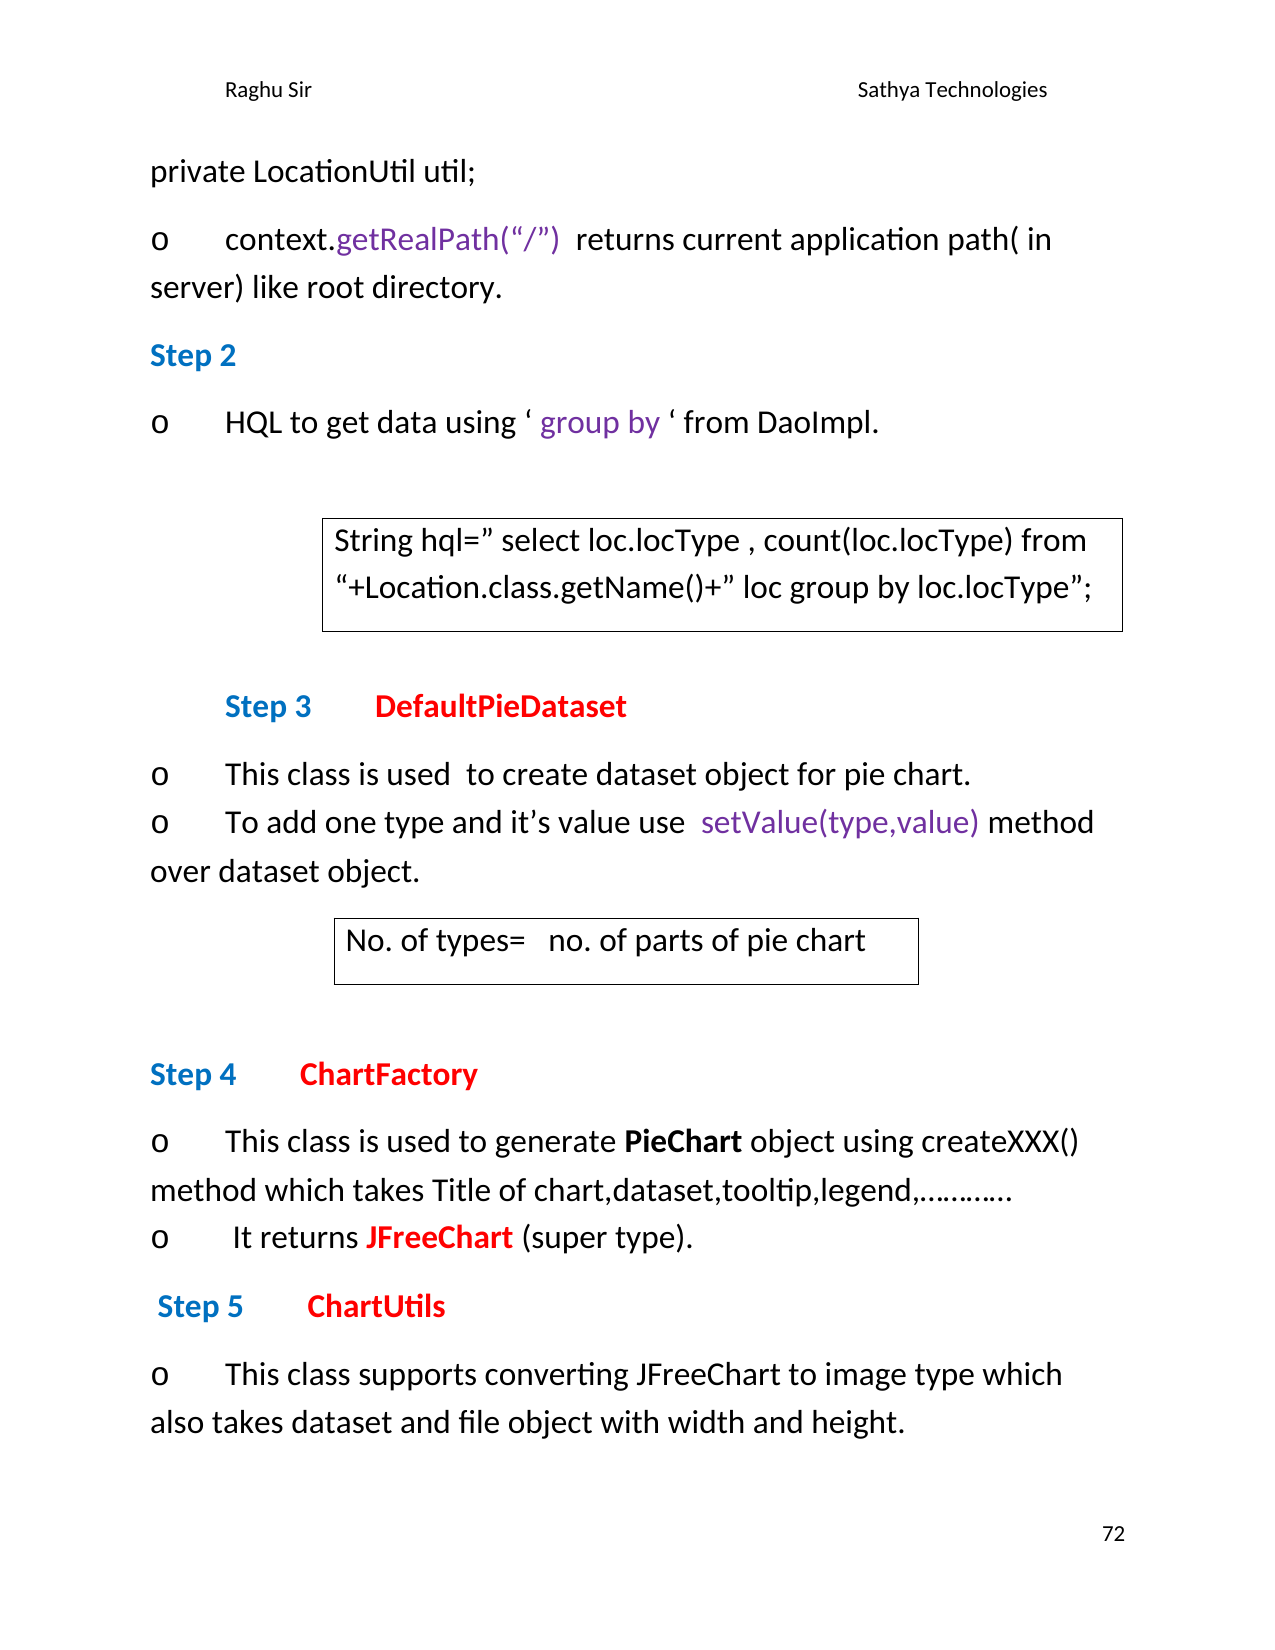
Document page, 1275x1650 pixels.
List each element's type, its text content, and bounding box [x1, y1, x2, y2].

text Step 2 [150, 334, 1125, 374]
list This class supports converting JFreeChart to image type which also takes dataset and file object with width and height. [150, 1353, 1125, 1442]
list It returns JFreeChart (super type). [150, 1216, 1125, 1258]
text private LocationUtil util; [150, 150, 1125, 191]
list This class is used to generate PieChart object using createXXX() method which takes Title of chart,dataset,tooltip,legend,………… [150, 1120, 1125, 1210]
table_header String hql=” select loc.locType , count(loc.locType) from “+Location.class.getName()+” loc group by loc.locType”; [323, 519, 1122, 631]
text Step 4 ChartFactory [150, 1053, 1125, 1093]
text Step 3 DefaultPieDataset [150, 685, 1125, 726]
list To add one type and it’s value use setValue(type,value) method over dataset object. [150, 802, 1125, 891]
list HQL to get data using ‘ group by ‘ from DaoImpl. [150, 401, 1125, 444]
list This class is used to create dataset object for pie chart. [150, 753, 1125, 795]
text Step 5 ChartUtils [150, 1285, 1125, 1326]
list context.getRealPath(“/”) returns current application path( in server) like root directory. [150, 218, 1125, 307]
table_header No. of types= no. of parts of pie chart [335, 919, 918, 984]
